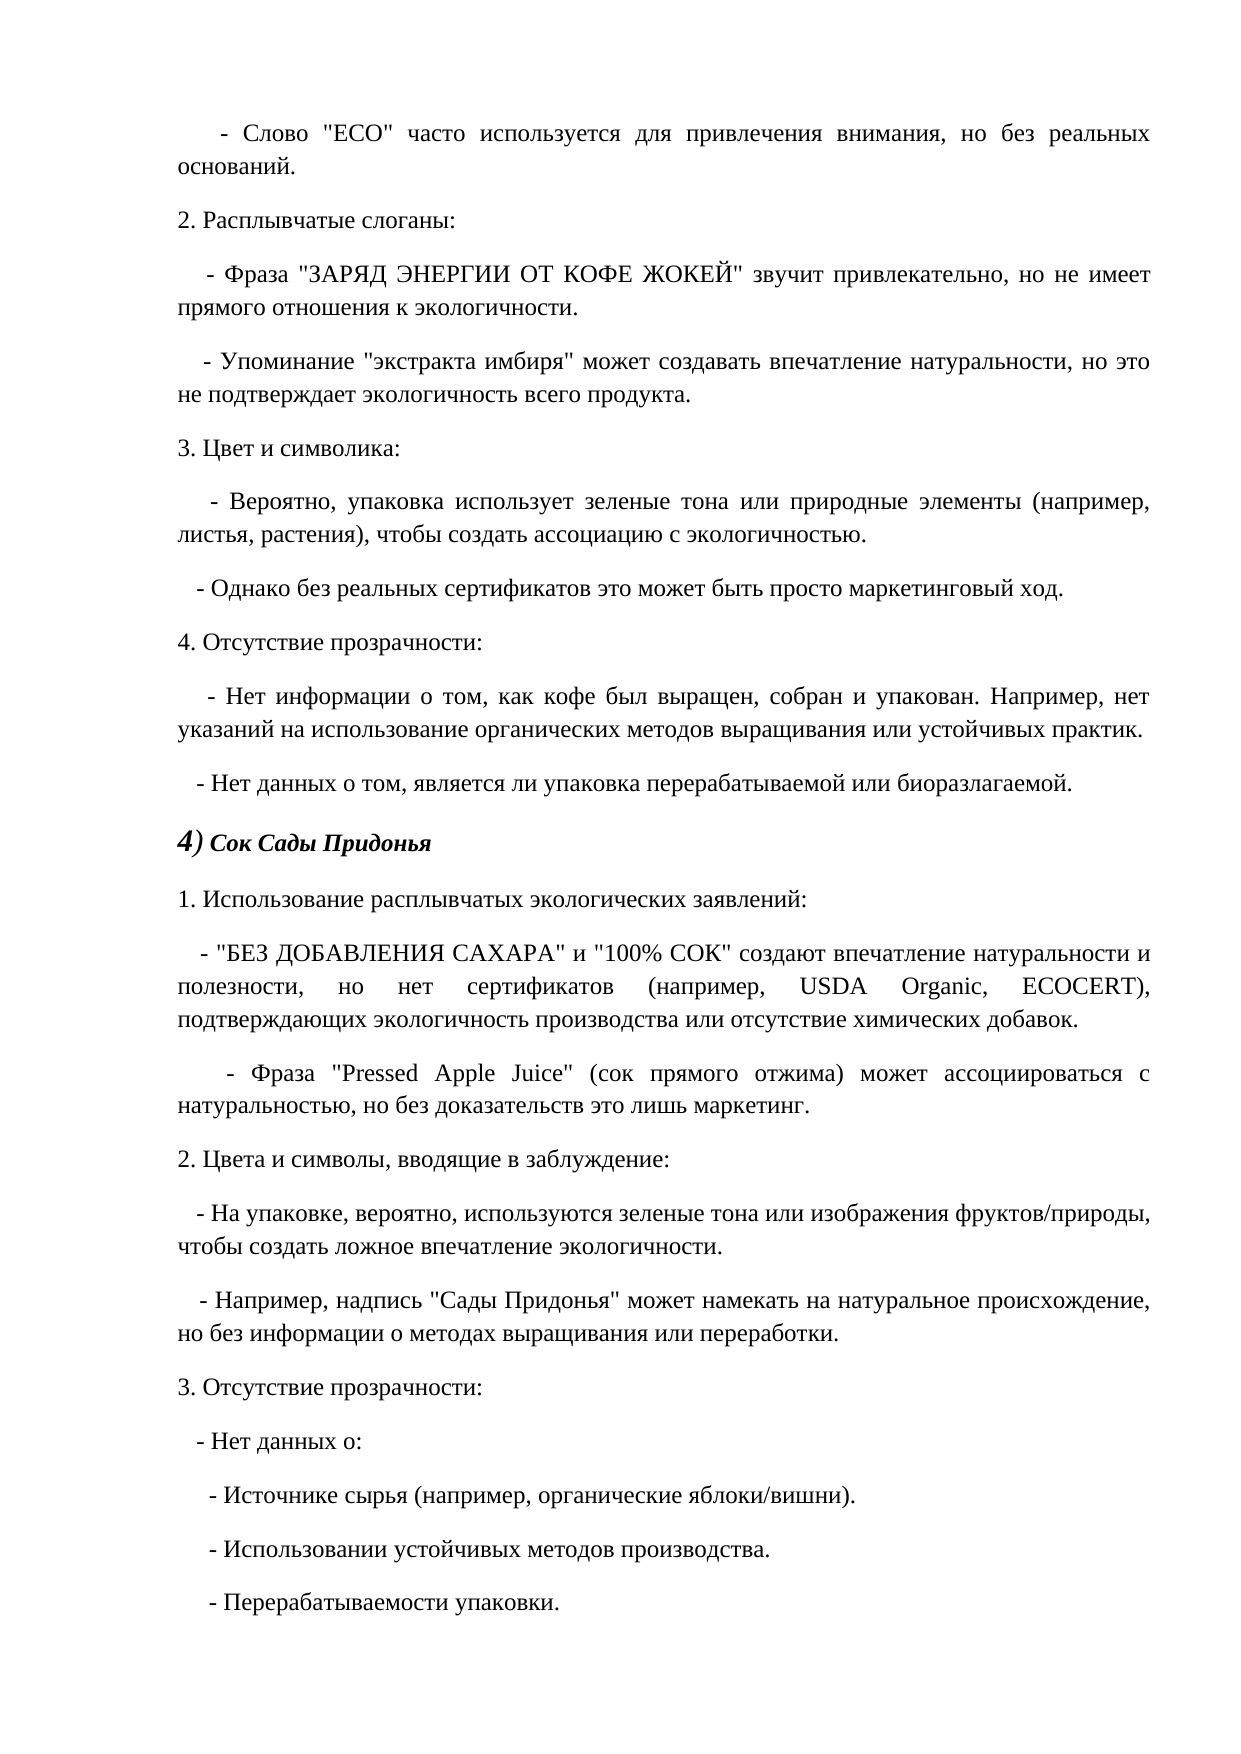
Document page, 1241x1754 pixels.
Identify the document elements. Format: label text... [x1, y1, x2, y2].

text 3. Отсутствие прозрачности: [177, 1372, 1152, 1401]
text - Фраза "Pressed Apple Juice" (сок прямого отжима) может ассоциироваться с натуральностью, но без доказательств это лишь маркетинг. [177, 1058, 1152, 1119]
text - Например, надпись "Сады Придонья" может намекать на натуральное происхождение, но без информации о методах выращивания или переработки. [177, 1285, 1152, 1347]
text - Однако без реальных сертификатов это может быть просто маркетинговый ход. [177, 573, 1152, 602]
text - Нет данных о том, является ли упаковка перерабатываемой или биоразлагаемой. [177, 768, 1152, 797]
text - Вероятно, упаковка использует зеленые тона или природные элементы (например, листья, растения), чтобы создать ассоциацию с экологичностью. [177, 486, 1152, 548]
text 1. Использование расплывчатых экологических заявлений: [177, 884, 1152, 913]
text - Упоминание "экстракта имбиря" может создавать впечатление натуральности, но это не подтверждает экологичность всего продукта. [177, 346, 1152, 407]
text 2. Расплывчатые слоганы: [177, 205, 1152, 234]
text - Нет данных о: [177, 1426, 1152, 1455]
text 4. Отсутствие прозрачности: [177, 627, 1152, 656]
text - "БЕЗ ДОБАВЛЕНИЯ САХАРА" и "100% СОК" создают впечатление натуральности и полезности, но нет сертификатов (например, USDA Organic, ECOCERT), подтверждающих экологичность производства или отсутствие химических добавок. [177, 938, 1152, 1032]
text - Фраза "ЗАРЯД ЭНЕРГИИ ОТ КОФЕ ЖОКЕЙ" звучит привлекательно, но не имеет прямого отношения к экологичности. [177, 259, 1152, 321]
text - На упаковке, вероятно, используются зеленые тона или изображения фруктов/природы, чтобы создать ложное впечатление экологичности. [177, 1198, 1152, 1260]
text - Слово "ECO" часто используется для привлечения внимания, но без реальных оснований. [177, 118, 1152, 180]
text 2. Цвета и символы, вводящие в заблуждение: [177, 1144, 1152, 1173]
text - Использовании устойчивых методов производства. [177, 1534, 1152, 1562]
text 3. Цвет и символика: [177, 433, 1152, 461]
text - Перерабатываемости упаковки. [177, 1587, 1152, 1616]
text - Источнике сырья (например, органические яблоки/вишни). [177, 1480, 1152, 1508]
text 4) Сок Сады Придонья [177, 822, 1152, 858]
text - Нет информации о том, как кофе был выращен, собран и упакован. Например, нет указаний на использование органических методов выращивания или устойчивых практик. [177, 681, 1152, 743]
